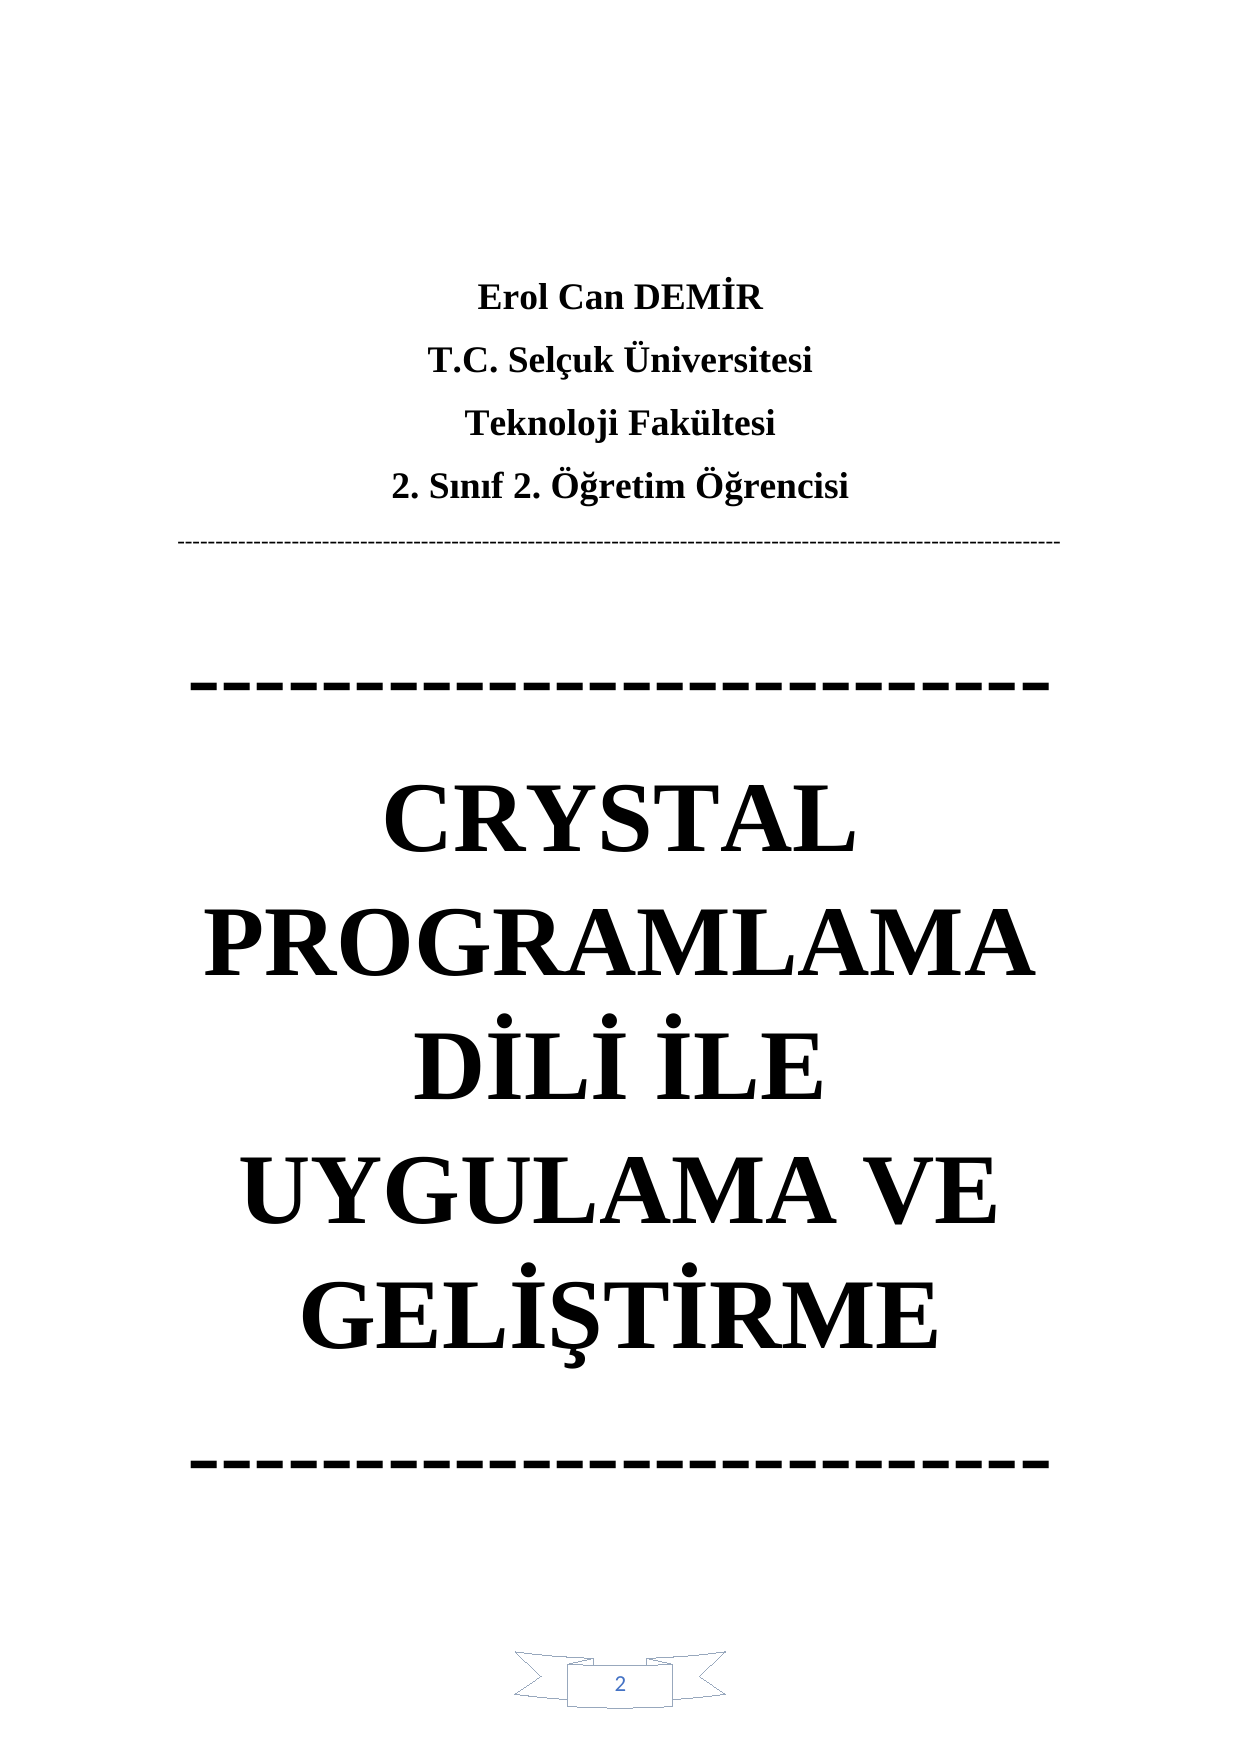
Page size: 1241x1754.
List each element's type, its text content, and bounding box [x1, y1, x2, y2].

text -------------------------- [148, 1396, 1093, 1511]
text Teknoloji Fakültesi [148, 401, 1093, 444]
text CRYSTAL PROGRAMLAMA DİLİ İLE UYGULAMA VE GELİŞTİRME [148, 758, 1093, 1370]
text T.C. Selçuk Üniversitesi [148, 337, 1093, 380]
text -------------------------------------------------------------------------------------------------------------------- [148, 527, 1093, 553]
text Erol Can DEMİR [148, 274, 1093, 317]
text -------------------------- [148, 617, 1093, 732]
text 2. Sınıf 2. Öğretim Öğrencisi [148, 464, 1093, 507]
